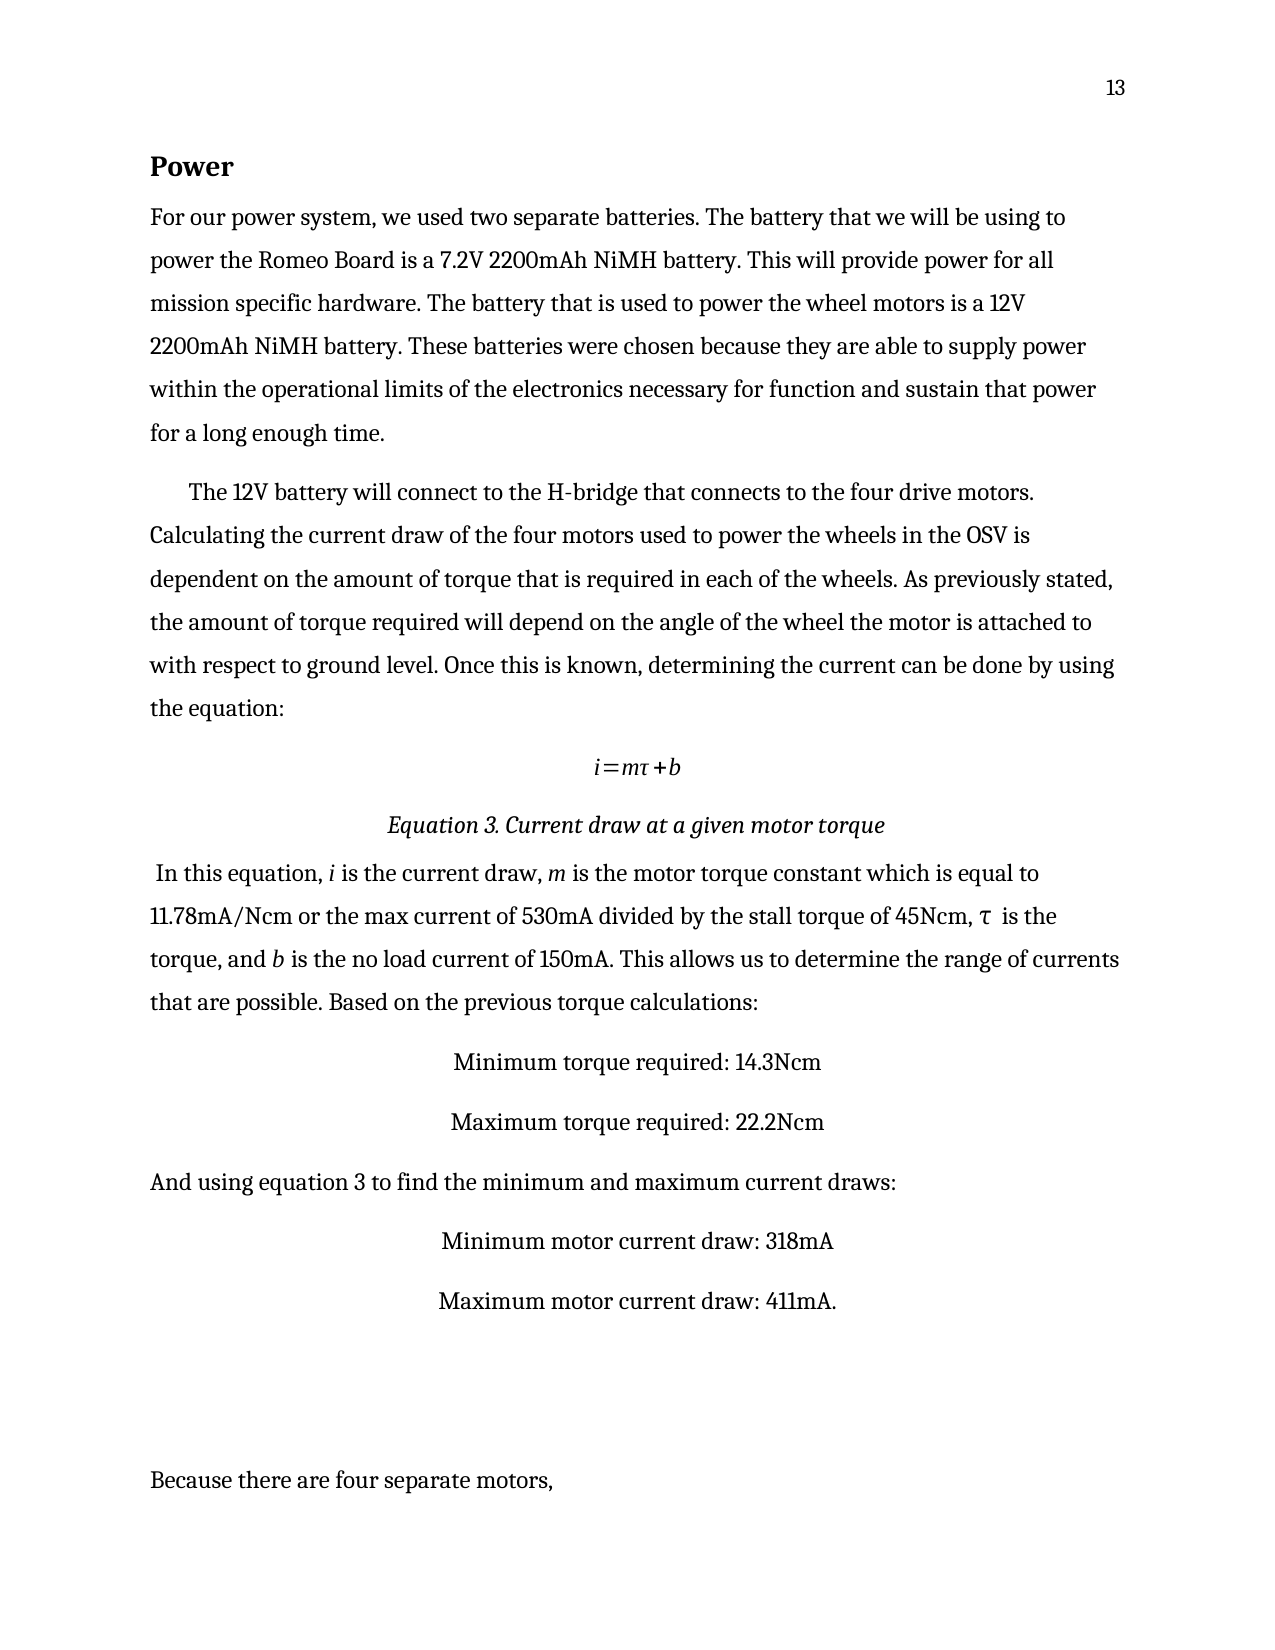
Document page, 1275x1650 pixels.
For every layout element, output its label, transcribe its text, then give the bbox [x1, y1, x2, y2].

text Because there are four separate motors, [150, 1466, 1125, 1495]
text For our power system, we used two separate batteries. The battery that we will be using to power the Romeo Board is a 7.2V 2200mAh NiMH battery. This will provide power for all mission specific hardware. The battery that is used to power the wheel motors is a 12V 2200mAh NiMH battery. These batteries were chosen because they are able to supply power within the operational limits of the electronics necessary for function and sustain that power for a long enough time. [150, 203, 1125, 447]
text And using equation 3 to find the minimum and maximum current draws: [150, 1167, 1125, 1196]
text Equation 3. Current draw at a given motor torque [150, 811, 1125, 840]
text In this equation, is the current draw, is the motor torque constant which is equal to 11.78mA/Ncm or the max current of 530mA divided by the stall torque of 45Ncm, τ is the torque, and is the no load current of 150mA. This allows us to determine the range of currents that are possible. Based on the previous torque calculations: [150, 859, 1125, 1017]
text Minimum motor current draw: 318mA [150, 1227, 1125, 1256]
text Maximum torque required: 22.2Ncm [150, 1108, 1125, 1136]
text Maximum motor current draw: 411mA. [150, 1287, 1125, 1316]
text Minimum torque required: 14.3Ncm [150, 1048, 1125, 1077]
text The 12V battery will connect to the H-bridge that connects to the four drive motors. Calculating the current draw of the four motors used to power the wheels in the OSV is dependent on the amount of torque that is required in each of the wheels. As previously stated, the amount of torque required will depend on the angle of the wheel the motor is attached to with respect to ground level. Once this is known, determining the current can be done by using the equation: [150, 478, 1125, 723]
text Power [150, 150, 1125, 183]
